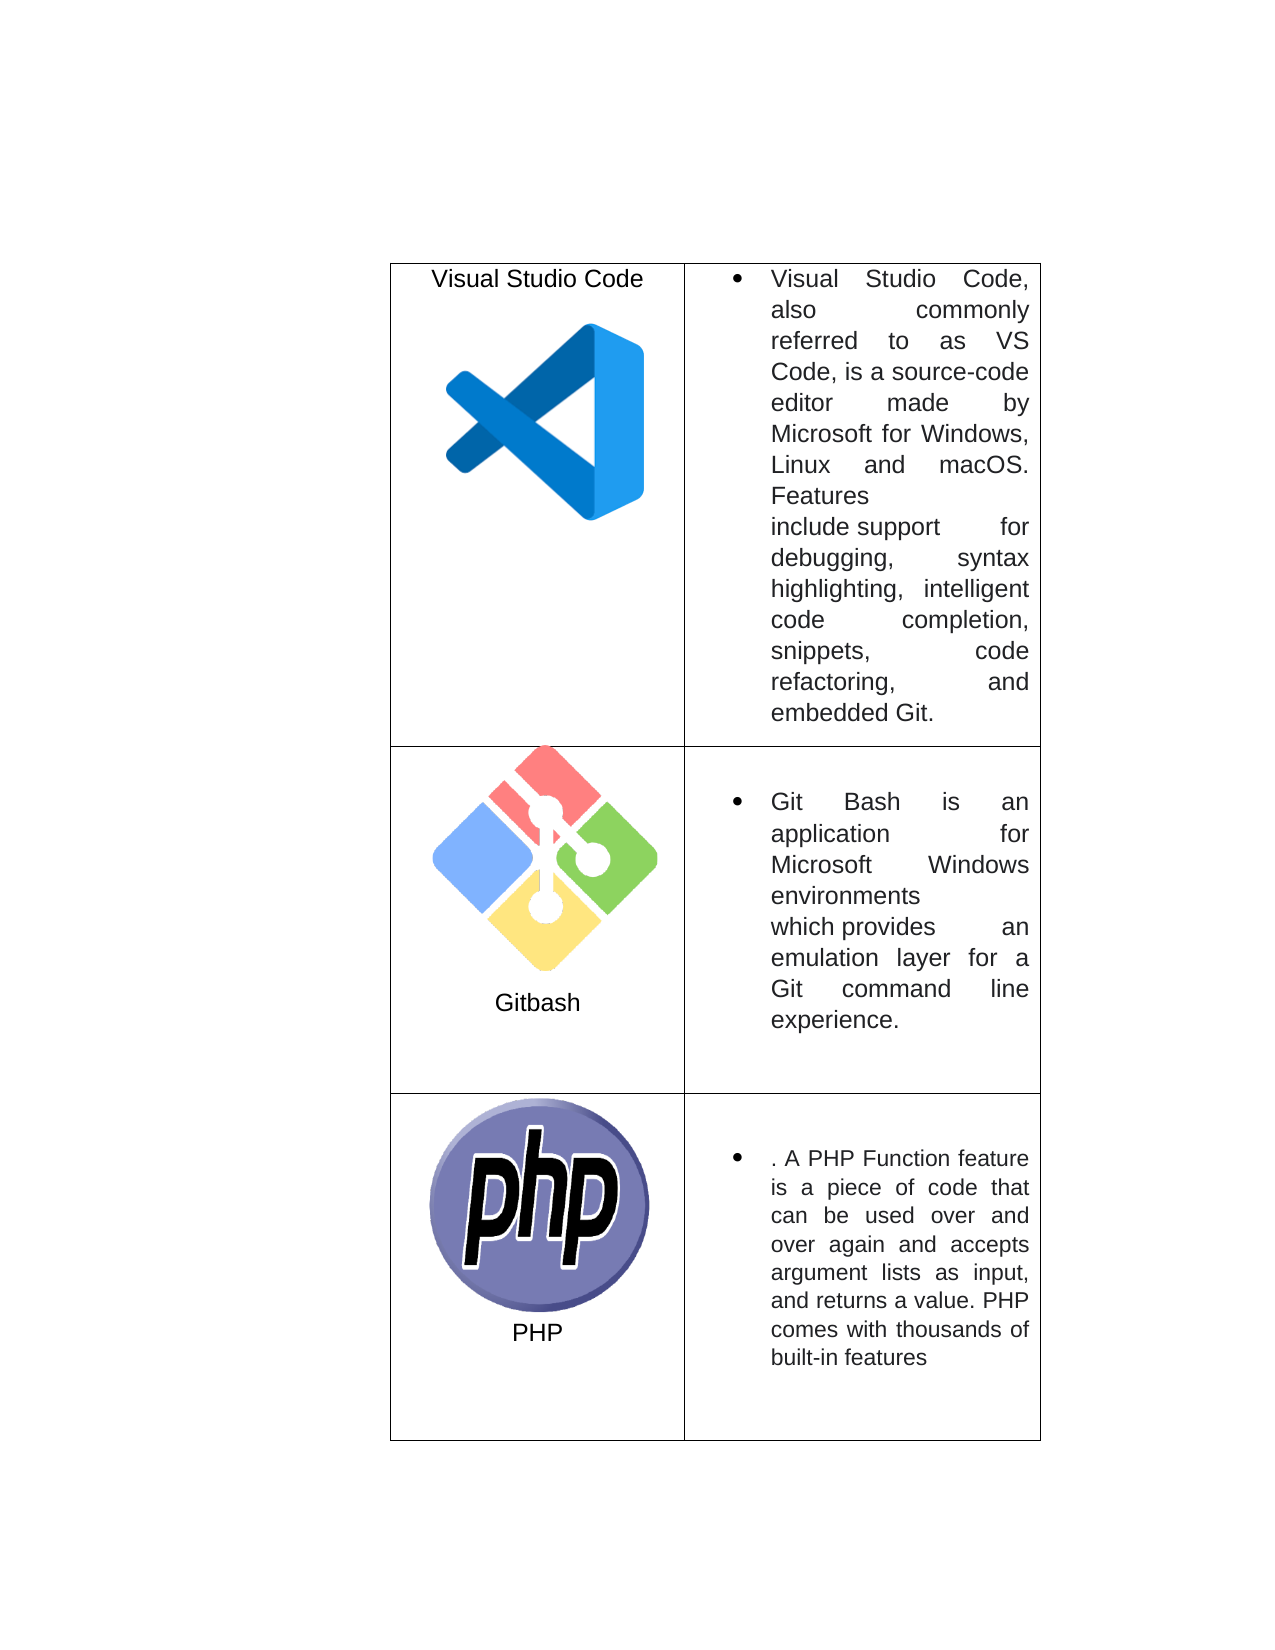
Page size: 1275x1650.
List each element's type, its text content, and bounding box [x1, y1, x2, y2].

picture [432, 745, 658, 971]
table_cell Visual Studio Code [391, 264, 684, 746]
table_cell . A PHP Function feature is a piece of code that can be used over and over again and accepts argument lists as input, and returns a value. PHP comes with thousands of built-in features [685, 1094, 1040, 1440]
table_cell PHP [391, 1094, 684, 1440]
table_cell Git Bash is an application for Microsoft Windows environments which provides an emulation layer for a Git command line experience. [685, 747, 1040, 1093]
picture [432, 309, 658, 535]
table_cell Visual Studio Code, also commonly referred to as VS Code, is a source-code editor made by Microsoft for Windows, Linux and macOS. Features include support for debugging, syntax highlighting, intelligent code completion, snippets, code refactoring, and embedded Git. [685, 264, 1040, 746]
picture [426, 1093, 652, 1318]
table_cell Gitbash [391, 747, 684, 1093]
